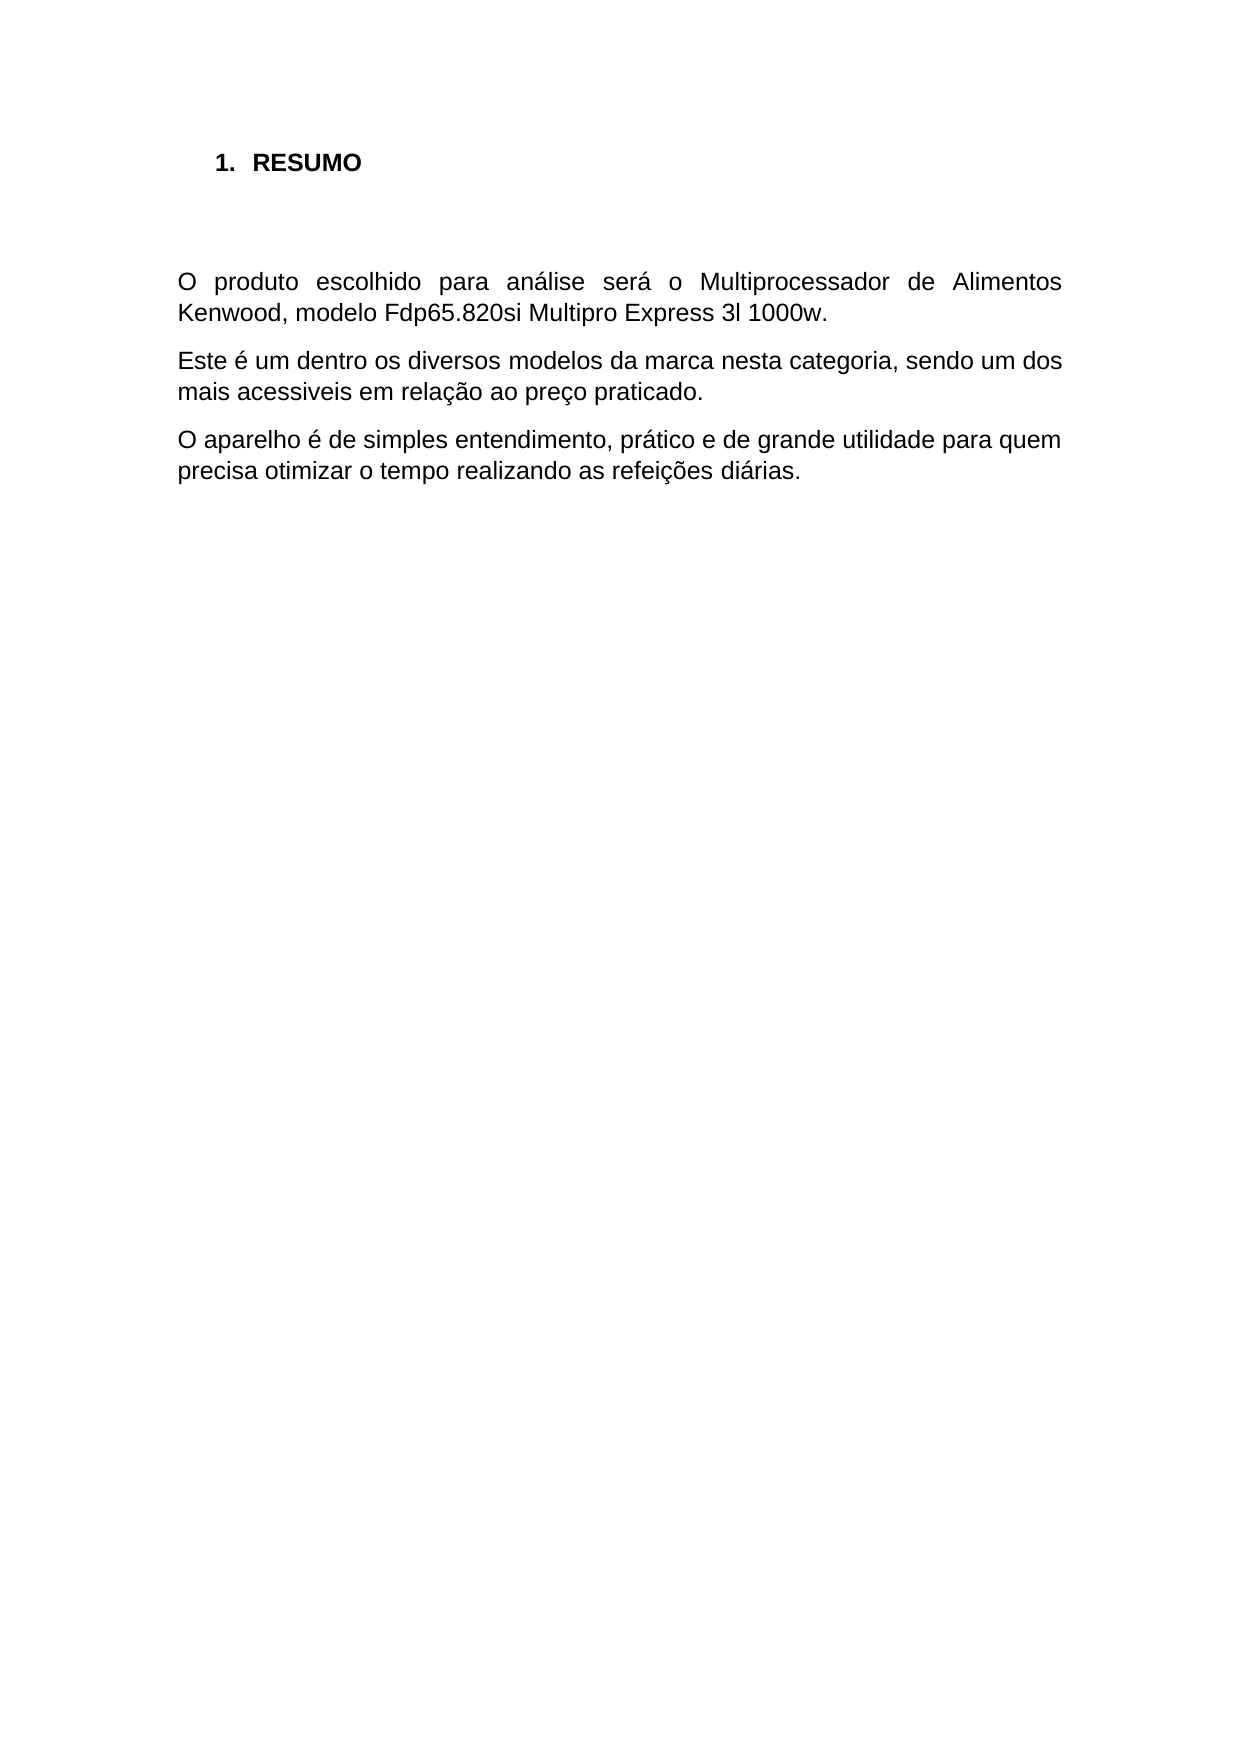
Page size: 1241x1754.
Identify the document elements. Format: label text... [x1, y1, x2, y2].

text Este é um dentro os diversos modelos da marca nesta categoria, sendo um dos mais acessiveis em relação ao preço praticado. [177, 346, 1063, 406]
text O aparelho é de simples entendimento, prático e de grande utilidade para quem precisa otimizar o tempo realizando as refeições diárias. [177, 425, 1063, 484]
subtitle RESUMO [215, 148, 1063, 176]
text O produto escolhido para análise será o Multiprocessador de Alimentos Kenwood, modelo Fdp65.820si Multipro Express 3l 1000w. [177, 267, 1063, 327]
